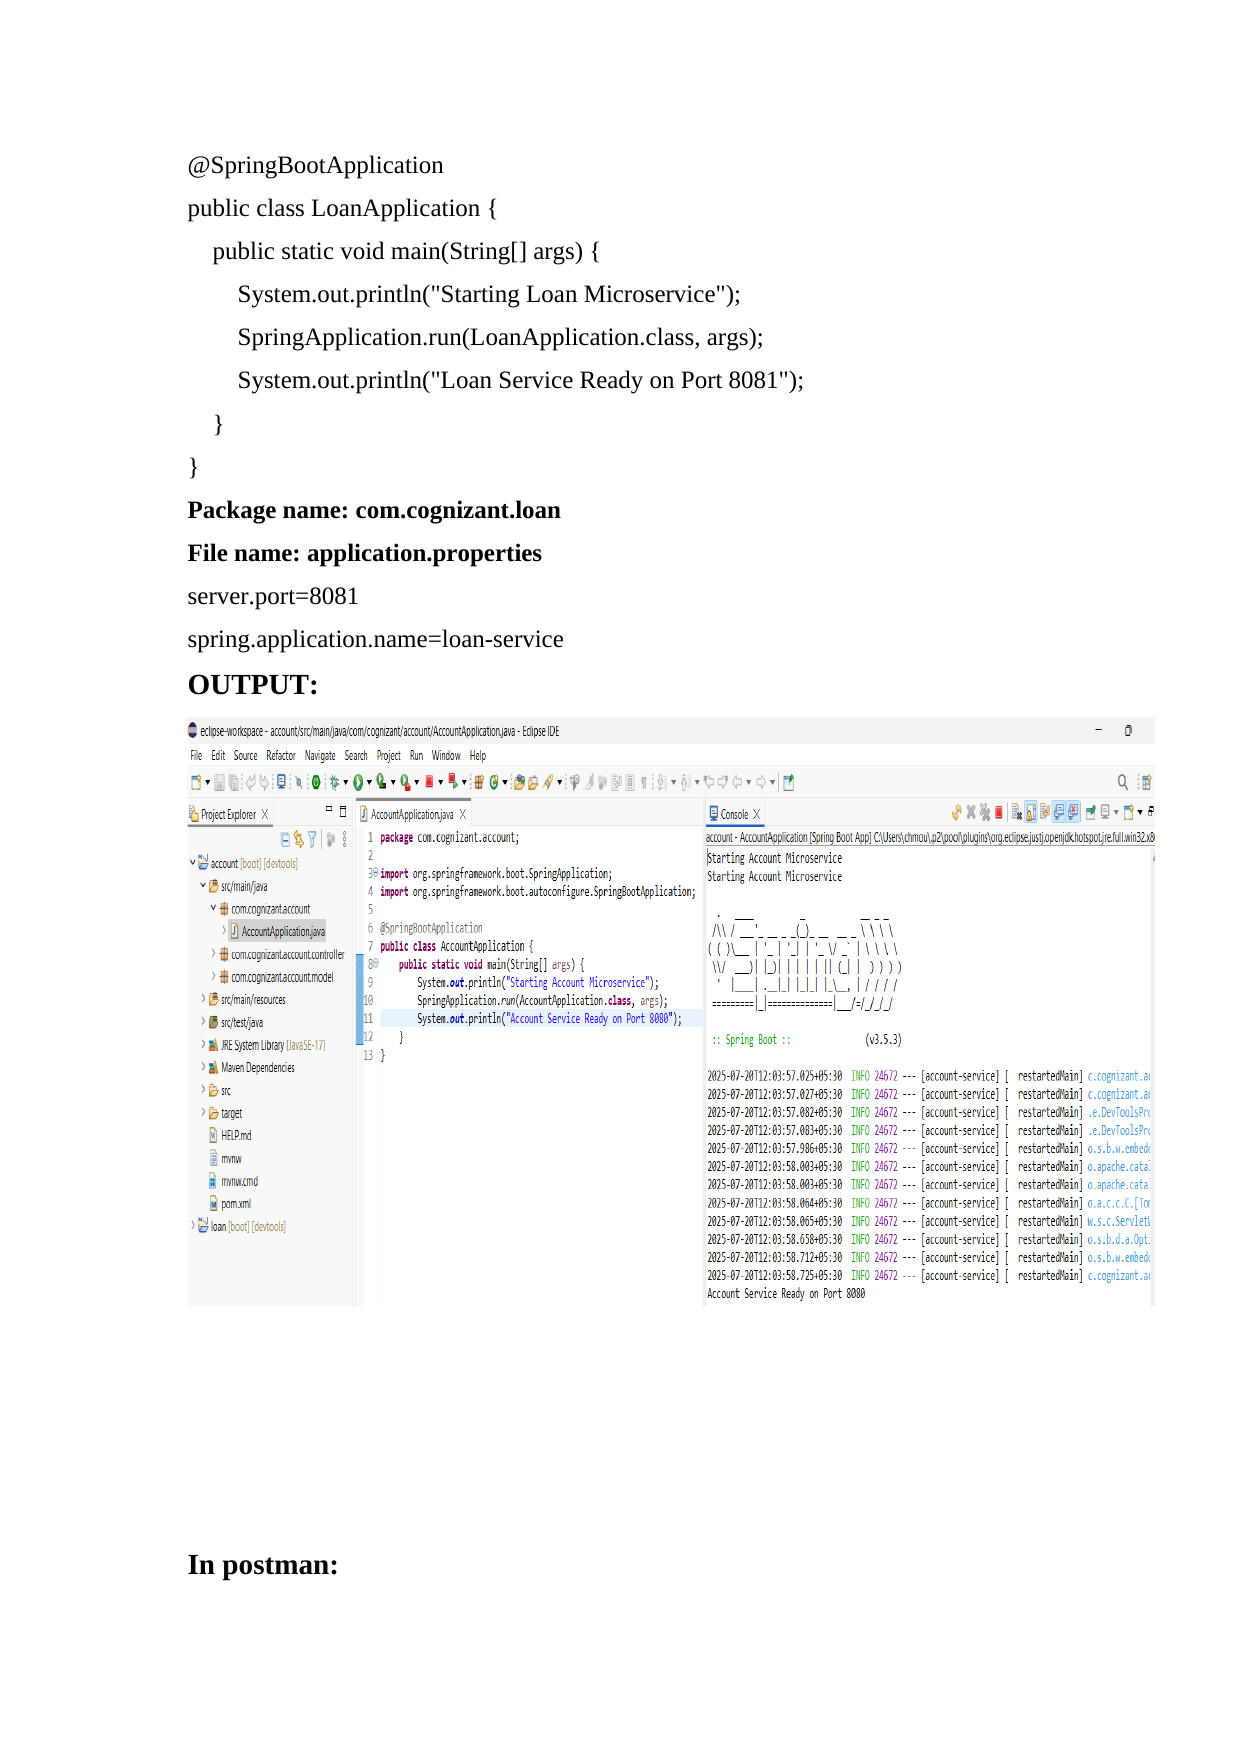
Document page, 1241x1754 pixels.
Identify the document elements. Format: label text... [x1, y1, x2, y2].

text } [187, 452, 1053, 481]
text File name: application.properties [187, 538, 1053, 567]
text OUTPUT: [187, 667, 1053, 701]
text @SpringBootApplication [187, 150, 1053, 179]
text } [187, 409, 1053, 437]
text public static void main(String[] args) { [187, 236, 1053, 265]
picture [187, 717, 1155, 1306]
text System.out.println("Loan Service Ready on Port 8081"); [187, 366, 1053, 394]
text Package name: com.cognizant.loan [187, 495, 1053, 524]
text In postman: [187, 1547, 1053, 1581]
text System.out.println("Starting Loan Microservice"); [187, 279, 1053, 308]
text SpringApplication.run(LoanApplication.class, args); [187, 322, 1053, 351]
text spring.application.name=loan-service [187, 624, 1053, 653]
text server.port=8081 [187, 581, 1053, 610]
text public class LoanApplication { [187, 193, 1053, 222]
